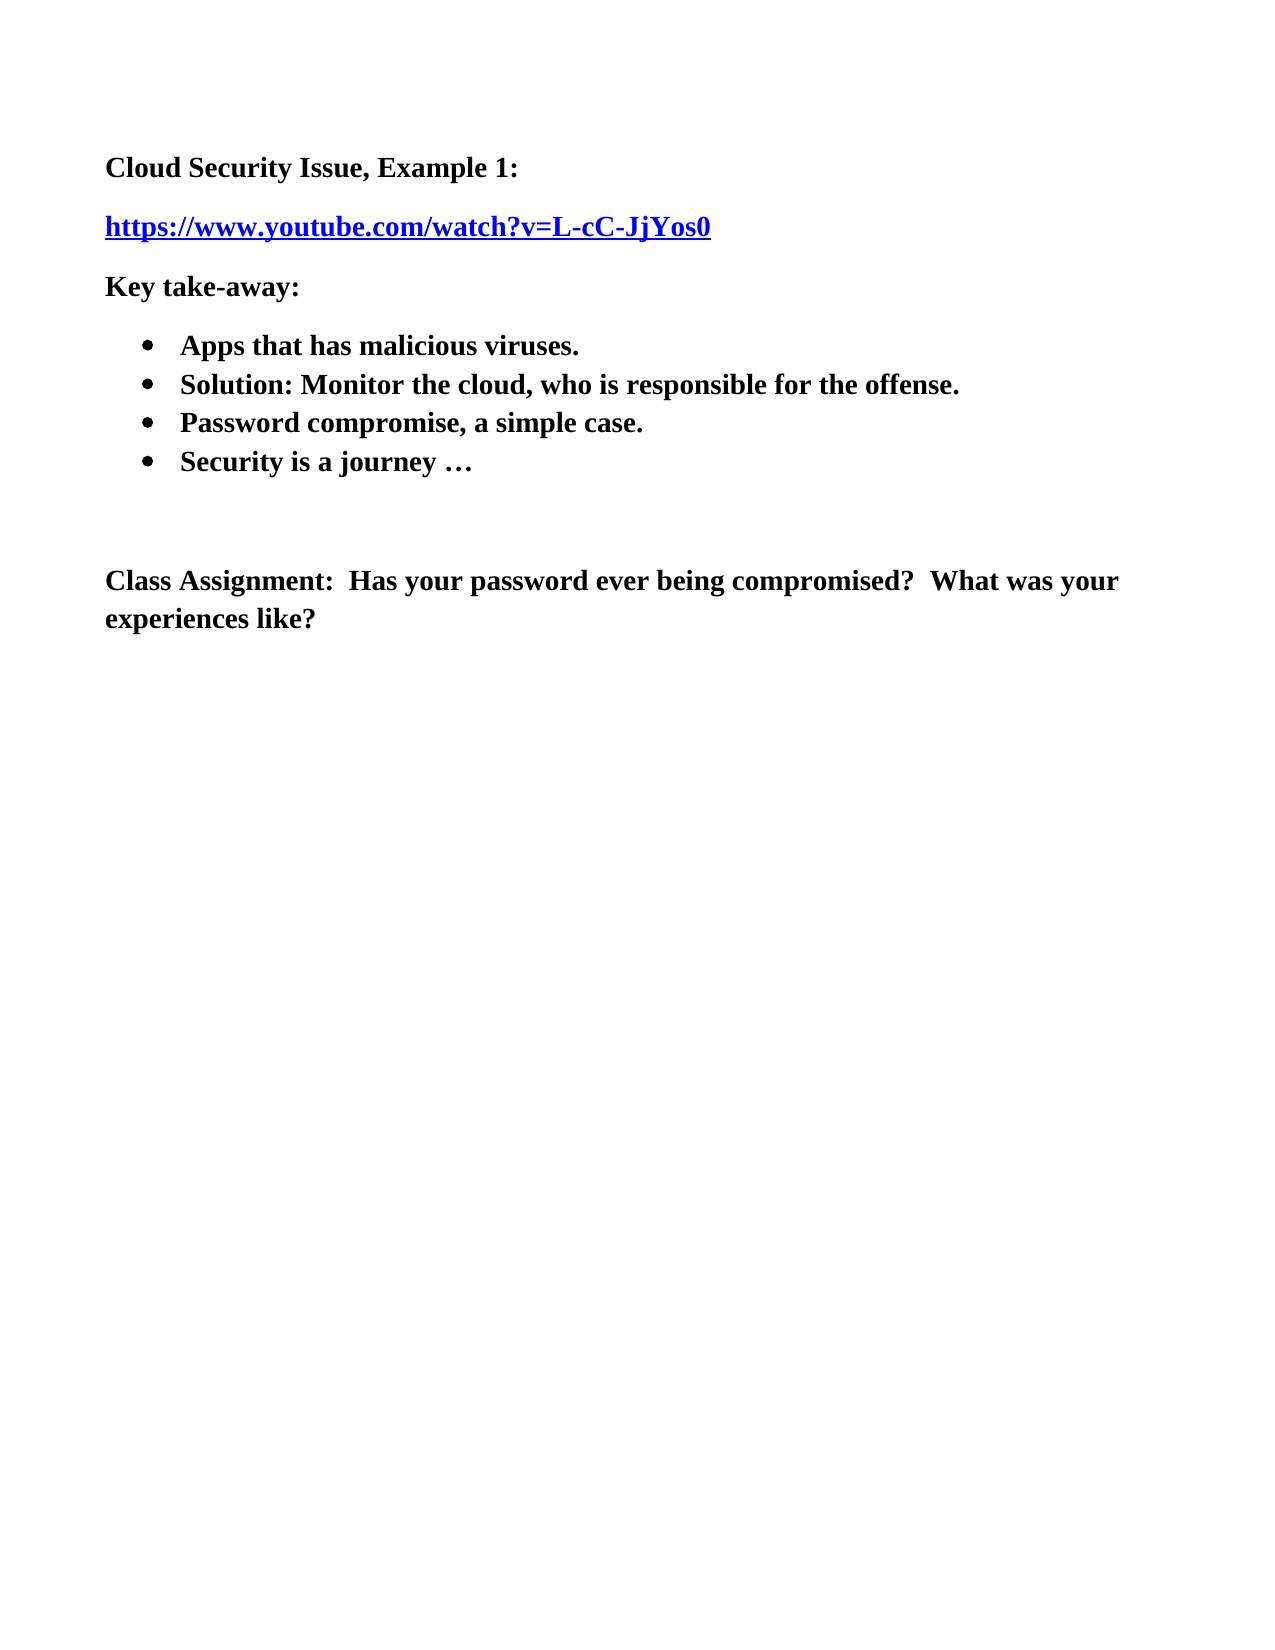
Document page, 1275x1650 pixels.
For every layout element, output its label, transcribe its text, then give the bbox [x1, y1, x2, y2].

list Apps that has malicious viruses. [142, 328, 1170, 362]
list Solution: Monitor the cloud, who is responsible for the offense. [142, 367, 1170, 400]
text Key take-away: [105, 269, 1170, 302]
list Password compromise, a simple case. [142, 405, 1170, 439]
text Cloud Security Issue, Example 1: [105, 150, 1170, 183]
list Security is a journey … [142, 444, 1170, 478]
text https://www.youtube.com/watch?v=L-cC-JjYos0 [105, 209, 1170, 243]
text Class Assignment: Has your password ever being compromised? What was your experiences like? [105, 563, 1170, 635]
